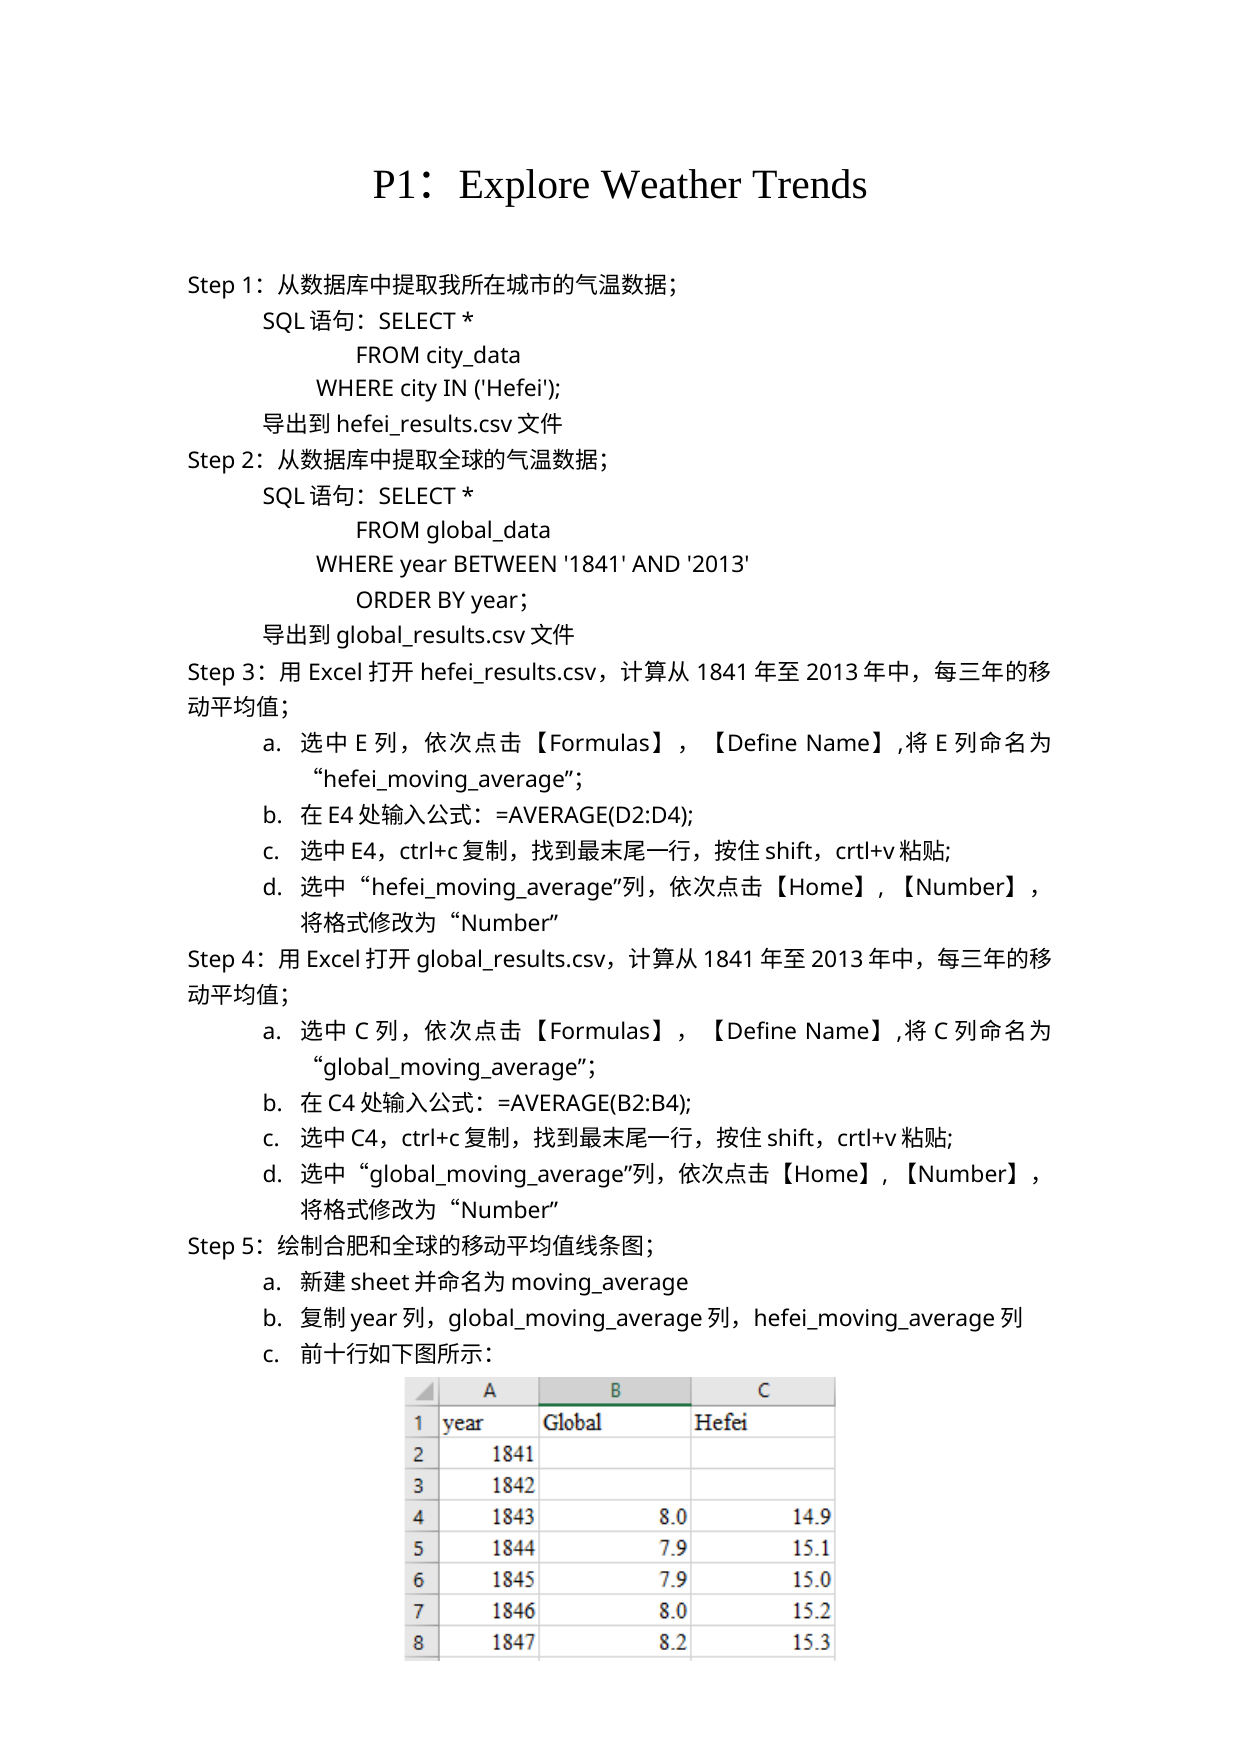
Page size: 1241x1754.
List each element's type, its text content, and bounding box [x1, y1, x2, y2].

text P1：Explore Weather Trends [187, 150, 1053, 210]
list 选中“hefei_moving_average”列，依次点击【Home】, 【Number】，将格式修改为“Number” [262, 869, 1053, 938]
list 复制year列，global_moving_average列，hefei_moving_average列 [262, 1300, 1053, 1333]
text 导出到global_results.csv文件 [187, 617, 1053, 651]
list 选中E4，ctrl+c复制，找到最末尾一行，按住shift，crtl+v粘贴; [262, 833, 1053, 866]
list 选中E列，依次点击【Formulas】，【Define Name】,将E列命名为“hefei_moving_average”； [262, 725, 1053, 794]
text WHERE year BETWEEN '1841' AND '2013' [187, 548, 1053, 579]
text WHERE city IN ('Hefei'); [187, 372, 1053, 404]
text SQL语句：SELECT * [187, 303, 1053, 336]
text Step 1：从数据库中提取我所在城市的气温数据； [187, 267, 1053, 300]
list 在E4处输入公式：=AVERAGE(D2:D4); [262, 797, 1053, 830]
text SQL语句：SELECT * [187, 478, 1053, 511]
list 前十行如下图所示： [262, 1336, 1053, 1369]
text FROM global_data [337, 514, 1053, 545]
list 新建sheet并命名为moving_average [262, 1264, 1053, 1297]
list 选中C4，ctrl+c复制，找到最末尾一行，按住shift，crtl+v粘贴; [262, 1120, 1053, 1154]
list 选中C列，依次点击【Formulas】，【Define Name】,将C列命名为“global_moving_average”； [262, 1012, 1053, 1082]
text 导出到hefei_results.csv文件 [187, 406, 1053, 439]
picture [404, 1377, 836, 1661]
text Step 4：用Excel打开global_results.csv，计算从1841年至2013年中，每三年的移动平均值； [187, 941, 1053, 1010]
text Step 5：绘制合肥和全球的移动平均值线条图； [187, 1228, 1053, 1261]
list 选中“global_moving_average”列，依次点击【Home】, 【Number】，将格式修改为“Number” [262, 1156, 1053, 1226]
text Step 3：用Excel打开hefei_results.csv，计算从1841年至2013年中，每三年的移动平均值； [187, 653, 1053, 722]
text FROM city_data [337, 339, 1053, 370]
text ORDER BY year； [337, 581, 1053, 615]
list 在C4处输入公式：=AVERAGE(B2:B4); [262, 1084, 1053, 1118]
text Step 2：从数据库中提取全球的气温数据； [187, 442, 1053, 475]
